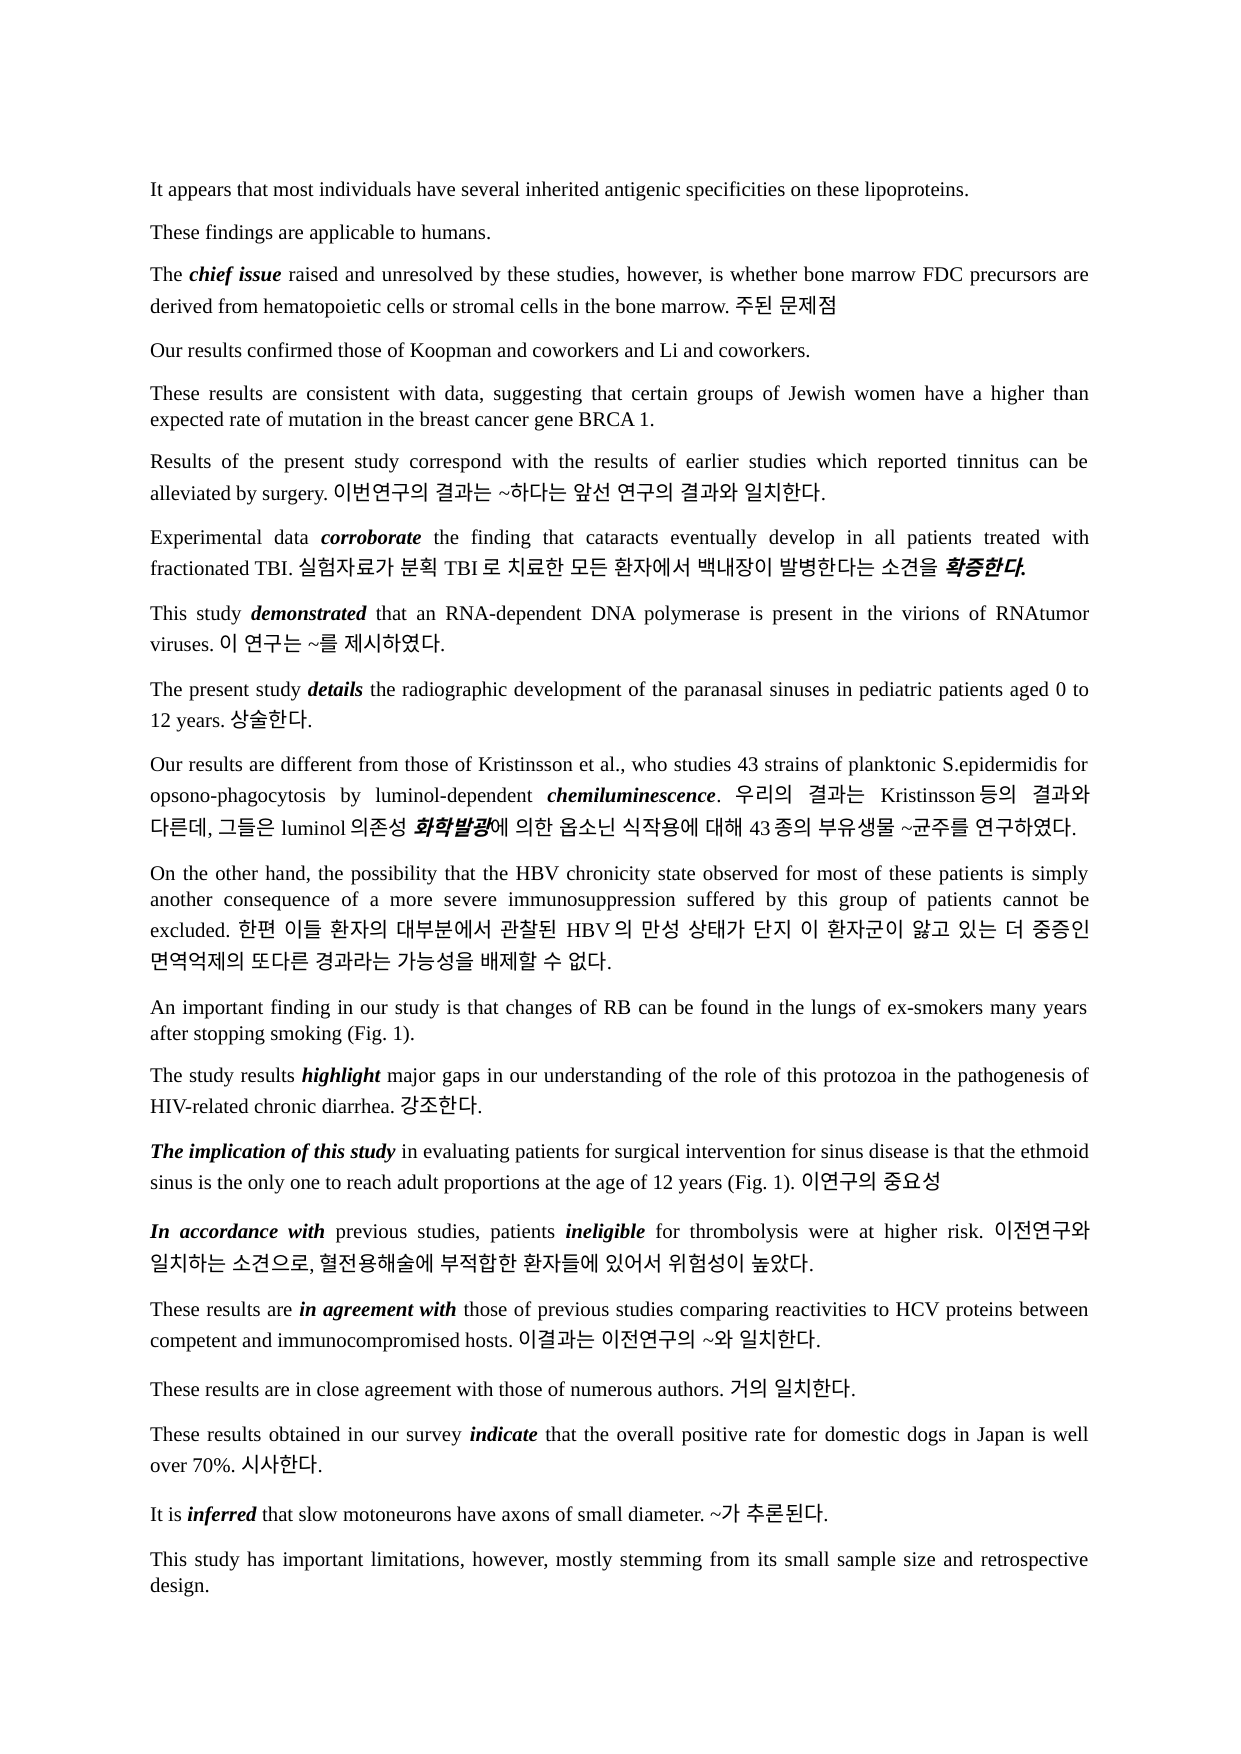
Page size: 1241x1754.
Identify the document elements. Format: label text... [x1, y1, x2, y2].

text An important finding in our study is that changes of RB can be found in the lungs of ex-smokers many years after stopping smoking (Fig. 1). [150, 995, 1090, 1045]
text The study results highlight major gaps in our understanding of the role of this protozoa in the pathogenesis of HIV-related chronic diarrhea. 강조한다. [150, 1063, 1090, 1120]
text Experimental data corroborate the finding that cataracts eventually develop in all patients treated with fractionated TBI. 실험자료가 분획 TBI로 치료한 모든 환자에서 백내장이 발병한다는 소견을 확증한다. [150, 525, 1090, 582]
text In accordance with previous studies, patients ineligible for thrombolysis were at higher risk. 이전연구와 일치하는 소견으로, 혈전용해술에 부적합한 환자들에 있어서 위험성이 높았다. [150, 1215, 1090, 1278]
text This study has important limitations, however, mostly stemming from its small sample size and retrospective design. [150, 1547, 1090, 1597]
text It is inferred that slow motoneurons have axons of small diameter. ~가 추론된다. [150, 1497, 1090, 1528]
text These results are consistent with data, suggesting that certain groups of Jewish women have a higher than expected rate of mutation in the breast cancer gene BRCA 1. [150, 381, 1090, 431]
text The implication of this study in evaluating patients for surgical intervention for sinus disease is that the ethmoid sinus is the only one to reach adult proportions at the age of 12 years (Fig. 1). 이연구의 중요성 [150, 1139, 1090, 1196]
text This study demonstrated that an RNA-dependent DNA polymerase is present in the virions of RNAtumor viruses. 이 연구는 ~를 제시하였다. [150, 601, 1090, 657]
text The chief issue raised and unresolved by these studies, however, is whether bone marrow FDC precursors are derived from hematopoietic cells or stromal cells in the bone marrow. 주된 문제점 [150, 262, 1090, 319]
text It appears that most individuals have several inherited antigenic specificities on these lipoproteins. [150, 177, 1090, 201]
text These findings are applicable to humans. [150, 220, 1090, 244]
text These results are in close agreement with those of numerous authors. 거의 일치한다. [150, 1372, 1090, 1403]
text Our results confirmed those of Koopman and coworkers and Li and coworkers. [150, 338, 1090, 362]
text The present study details the radiographic development of the paranasal sinuses in pediatric patients aged 0 to 12 years. 상술한다. [150, 676, 1090, 733]
text On the other hand, the possibility that the HBV chronicity state observed for most of these patients is simply another consequence of a more severe immunosuppression suffered by this group of patients cannot be excluded. 한편 이들 환자의 대부분에서 관찰된 HBV의 만성 상태가 단지 이 환자군이 앓고 있는 더 중증인 면역억제의 또다른 경과라는 가능성을 배제할 수 없다. [150, 861, 1090, 976]
text Results of the present study correspond with the results of earlier studies which reported tinnitus can be alleviated by surgery. 이번연구의 결과는 ~하다는 앞선 연구의 결과와 일치한다. [150, 449, 1090, 506]
text These results are in agreement with those of previous studies comparing reactivities to HCV proteins between competent and immunocompromised hosts. 이결과는 이전연구의 ~와 일치한다. [150, 1297, 1090, 1353]
text These results obtained in our survey indicate that the overall positive rate for domestic dogs in Japan is well over 70%. 시사한다. [150, 1422, 1090, 1478]
text Our results are different from those of Kristinsson et al., who studies 43 strains of planktonic S.epidermidis for opsono-phagocytosis by luminol-dependent chemiluminescence. 우리의 결과는 Kristinsson등의 결과와 다른데, 그들은 luminol의존성 화학발광에 의한 옵소닌 식작용에 대해 43종의 부유생물 ~균주를 연구하였다. [150, 752, 1090, 841]
